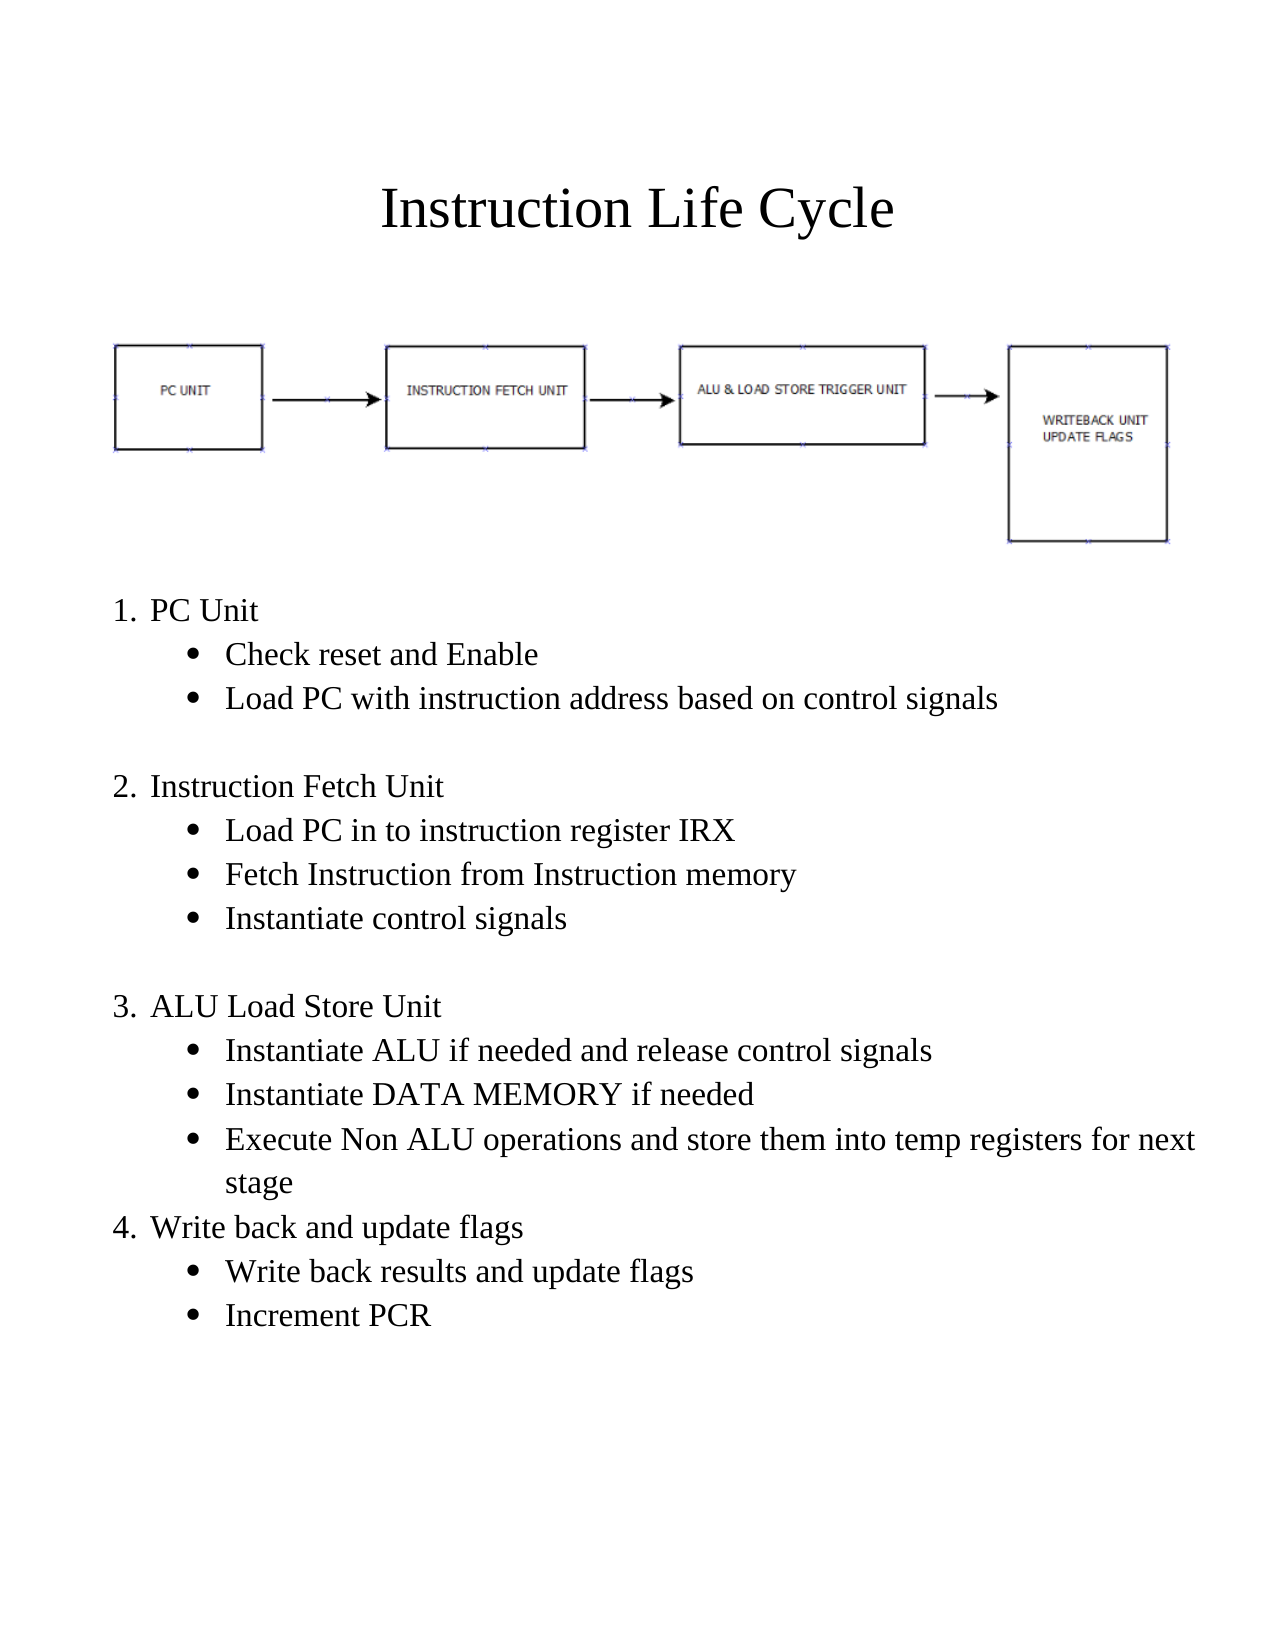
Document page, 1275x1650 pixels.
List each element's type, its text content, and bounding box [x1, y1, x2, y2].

list Load PC in to instruction register IRX [187, 810, 1200, 849]
list Write back results and update flags [187, 1251, 1200, 1289]
list Execute Non ALU operations and store them into temp registers for next stage [187, 1119, 1200, 1201]
list Increment PCR [187, 1295, 1200, 1333]
picture [75, 270, 1200, 565]
list Instantiate control signals [187, 898, 1200, 937]
list Instantiate ALU if needed and release control signals [187, 1031, 1200, 1069]
list Write back and update flags [112, 1207, 1200, 1245]
list ALU Load Store Unit [112, 987, 1200, 1025]
list PC Unit [112, 590, 1200, 628]
list Load PC with instruction address based on control signals [187, 678, 1200, 716]
list Instantiate DATA MEMORY if needed [187, 1075, 1200, 1113]
list Fetch Instruction from Instruction memory [187, 854, 1200, 893]
list Instruction Fetch Unit [112, 766, 1200, 804]
list Check reset and Enable [187, 634, 1200, 672]
text Instruction Life Cycle [75, 173, 1200, 240]
